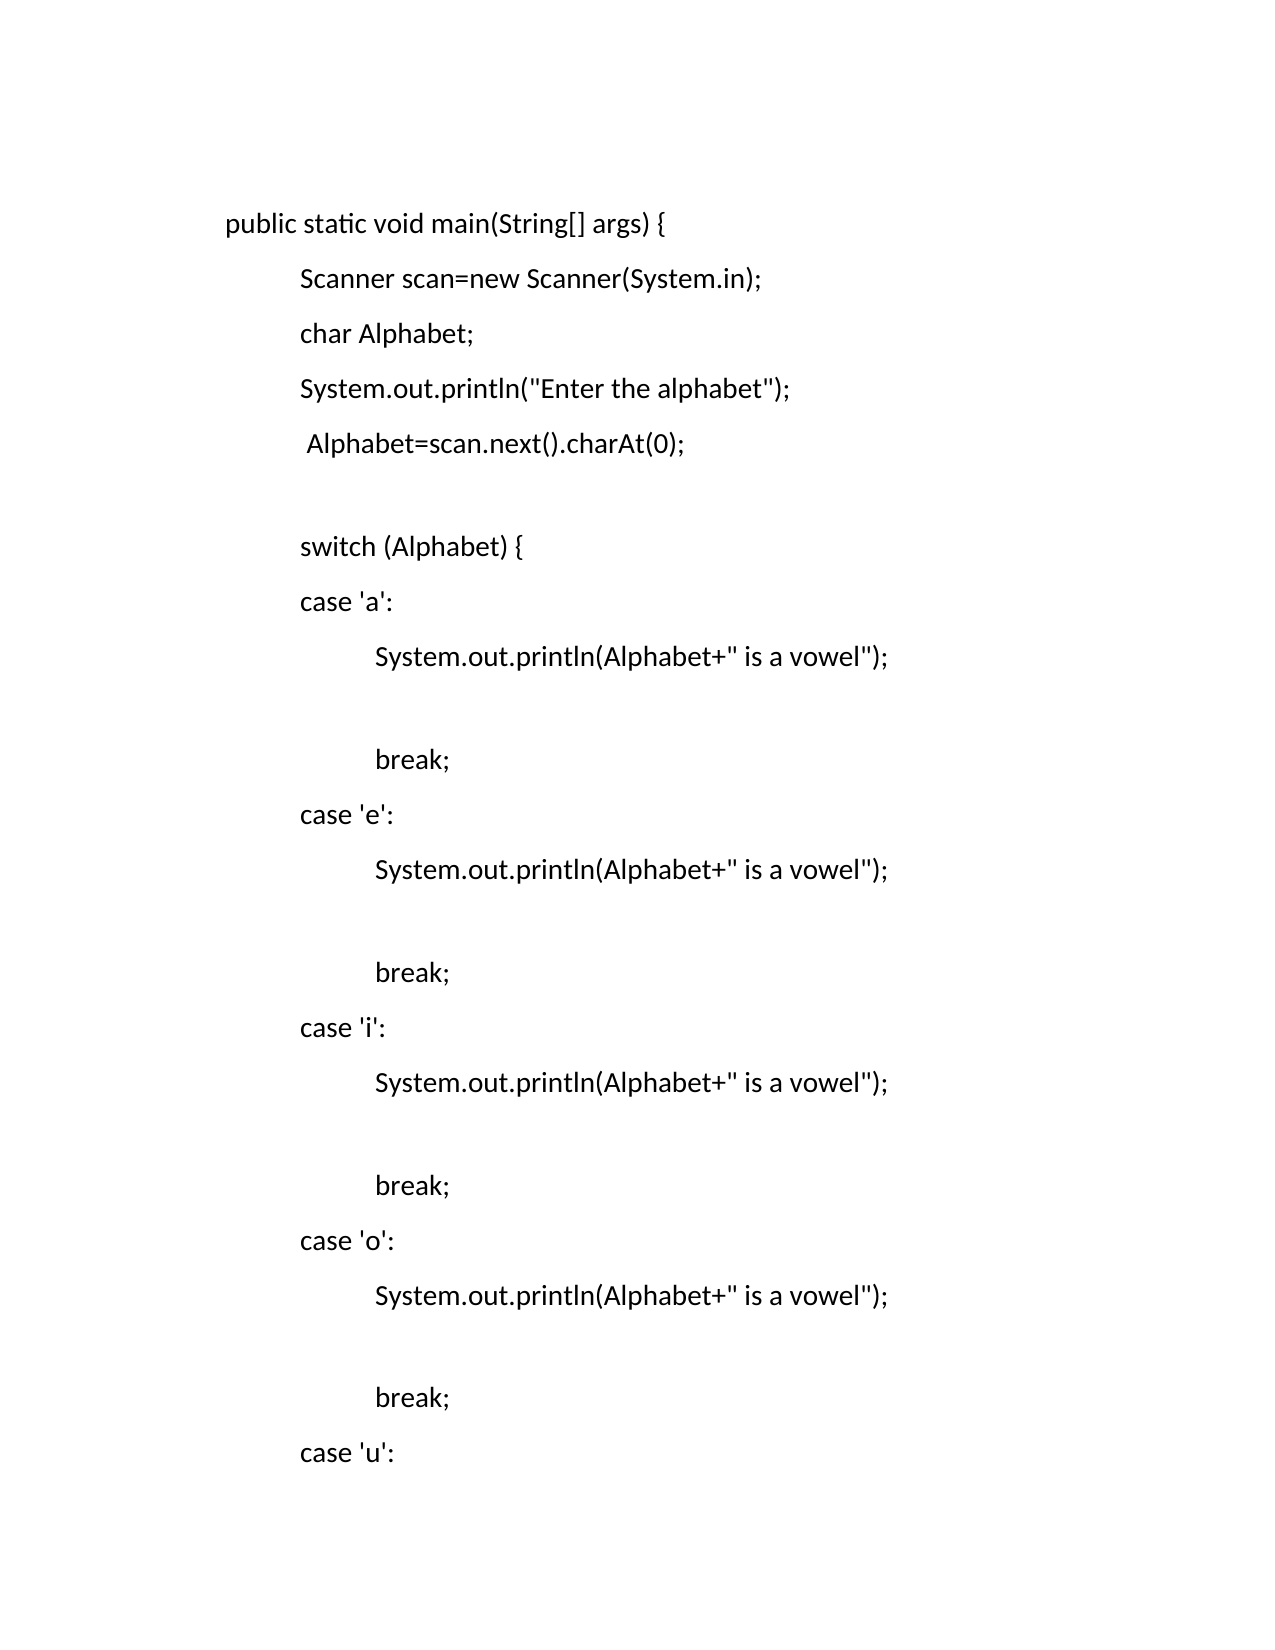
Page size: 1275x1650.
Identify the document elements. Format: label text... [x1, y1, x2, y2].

text System.out.println("Enter the alphabet"); [150, 370, 1125, 406]
text break; [150, 1167, 1125, 1202]
text Alphabet=scan.next().charAt(0); [150, 426, 1125, 461]
text Scanner scan=new Scanner(System.in); [150, 260, 1125, 296]
text System.out.println(Alphabet+" is a vowel"); [150, 851, 1125, 887]
text System.out.println(Alphabet+" is a vowel"); [150, 1064, 1125, 1099]
text break; [150, 741, 1125, 777]
text case 'a': [150, 583, 1125, 619]
text break; [150, 954, 1125, 989]
text case 'i': [150, 1009, 1125, 1044]
text break; [150, 1379, 1125, 1415]
text switch (Alphabet) { [150, 528, 1125, 564]
text case 'e': [150, 796, 1125, 832]
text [150, 1277, 1125, 1312]
text System.out.println(Alphabet+" is a vowel"); [150, 638, 1125, 674]
text char Alphabet; [150, 315, 1125, 351]
text case 'o': [150, 1222, 1125, 1257]
text public static void main(String[] args) { [150, 205, 1125, 241]
text case 'u': [150, 1434, 1125, 1470]
